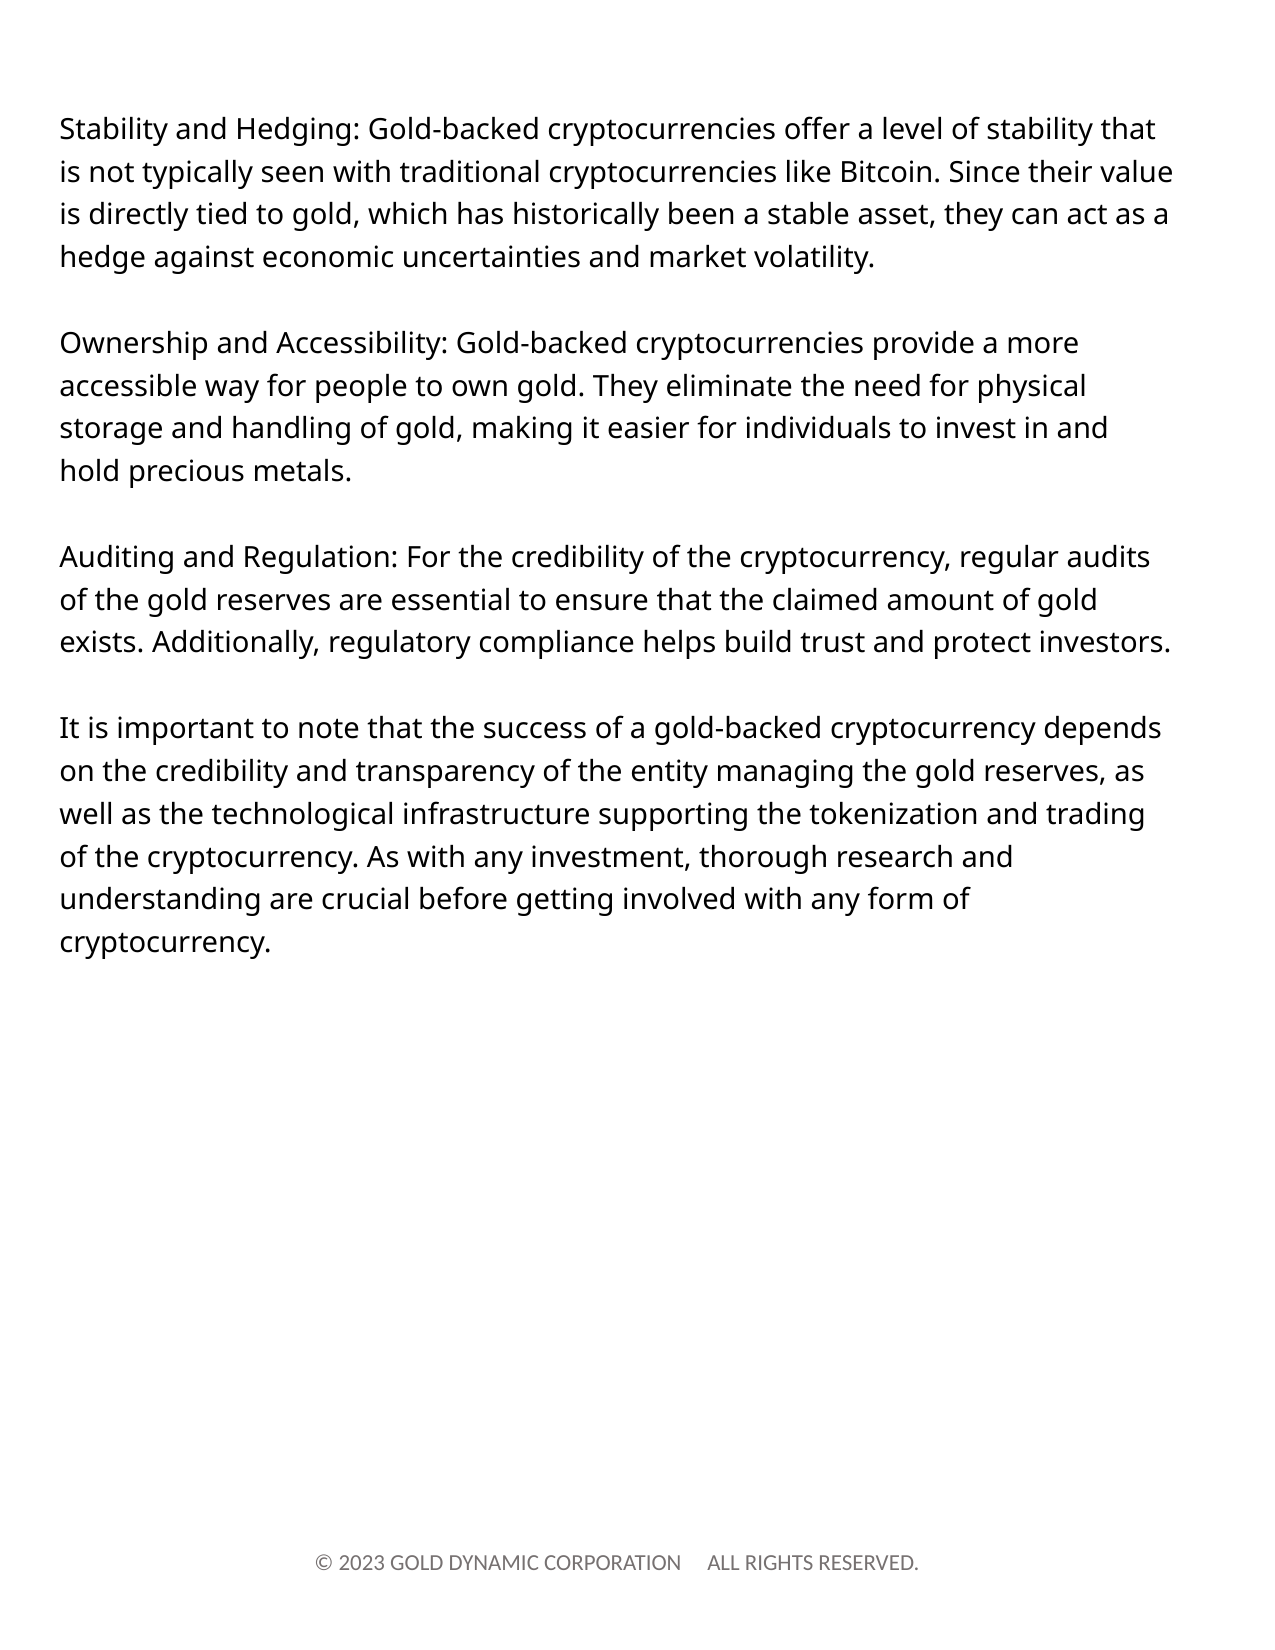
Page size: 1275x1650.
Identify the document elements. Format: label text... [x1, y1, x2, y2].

text It is important to note that the success of a gold-backed cryptocurrency depends on the credibility and transparency of the entity managing the gold reserves, as well as the technological infrastructure supporting the tokenization and trading of the cryptocurrency. As with any investment, thorough research and understanding are crucial before getting involved with any form of cryptocurrency. [59, 707, 1174, 961]
text Stability and Hedging: Gold-backed cryptocurrencies offer a level of stability that is not typically seen with traditional cryptocurrencies like Bitcoin. Since their value is directly tied to gold, which has historically been a stable asset, they can act as a hedge against economic uncertainties and market volatility. [59, 108, 1174, 276]
text Auditing and Regulation: For the credibility of the cryptocurrency, regular audits of the gold reserves are essential to ensure that the claimed amount of gold exists. Additionally, regulatory compliance helps build trust and protect investors. [59, 536, 1174, 661]
text Ownership and Accessibility: Gold-backed cryptocurrencies provide a more accessible way for people to own gold. They eliminate the need for physical storage and handling of gold, making it easier for individuals to invest in and hold precious metals. [59, 322, 1174, 490]
